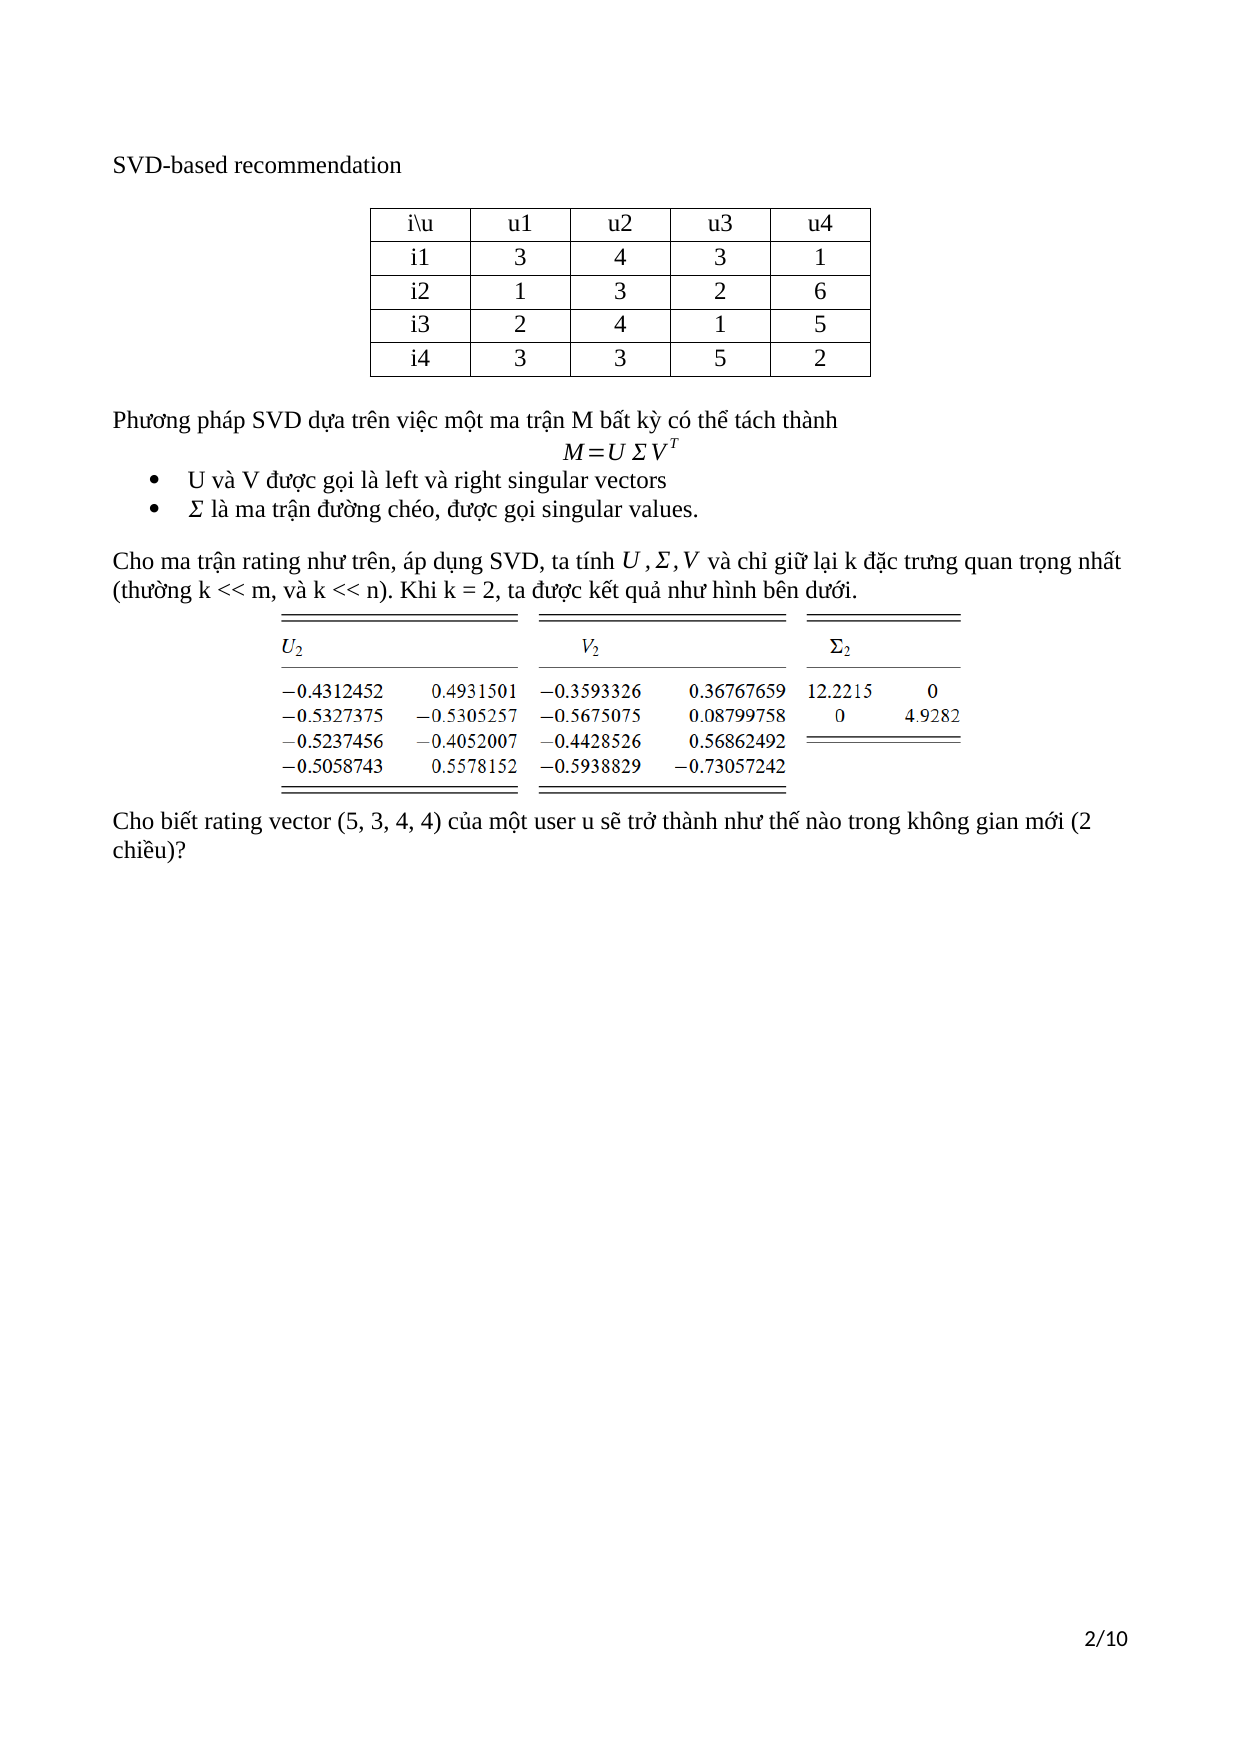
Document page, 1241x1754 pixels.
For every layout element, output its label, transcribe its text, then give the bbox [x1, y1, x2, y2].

table_cell 6 [771, 276, 870, 308]
table_cell 2 [671, 276, 770, 308]
table_cell 3 [671, 242, 770, 275]
list là ma trận đường chéo, được gọi singular values. [150, 494, 1128, 525]
table_header u1 [471, 209, 570, 241]
table_cell 5 [771, 310, 870, 342]
picture [272, 603, 968, 807]
table_cell 3 [571, 276, 670, 308]
table_cell i4 [371, 343, 470, 376]
text Cho biết rating vector (5, 3, 4, 4) của một user u sẽ trở thành như thế nào trong không gian mới (2 chiều)? [112, 806, 1128, 864]
table_cell 5 [671, 343, 770, 376]
table_cell 1 [471, 276, 570, 308]
table_cell 2 [771, 343, 870, 376]
text Phương pháp SVD dựa trên việc một ma trận M bất kỳ có thể tách thành [112, 406, 1128, 434]
table_cell 3 [471, 242, 570, 275]
table_header u3 [671, 209, 770, 241]
table_header i\u [371, 209, 470, 241]
text Cho ma trận rating như trên, áp dụng SVD, ta tính và chỉ giữ lại k đặc trưng quan trọng nhất (thường k << m, và k << n). Khi k = 2, ta được kết quả như hình bên dưới. [112, 546, 1128, 604]
table_header u4 [771, 209, 870, 241]
table_cell 2 [471, 310, 570, 342]
table_cell i3 [371, 310, 470, 342]
table_cell i2 [371, 276, 470, 308]
table_cell 1 [771, 242, 870, 275]
table_cell 1 [671, 310, 770, 342]
table_header u2 [571, 209, 670, 241]
table_cell 4 [571, 242, 670, 275]
table_cell 3 [571, 343, 670, 376]
table_cell i1 [371, 242, 470, 275]
table_cell 3 [471, 343, 570, 376]
table_cell 4 [571, 310, 670, 342]
text SVD-based recommendation [112, 150, 1128, 179]
list U và V được gọi là left và right singular vectors [150, 465, 1128, 494]
